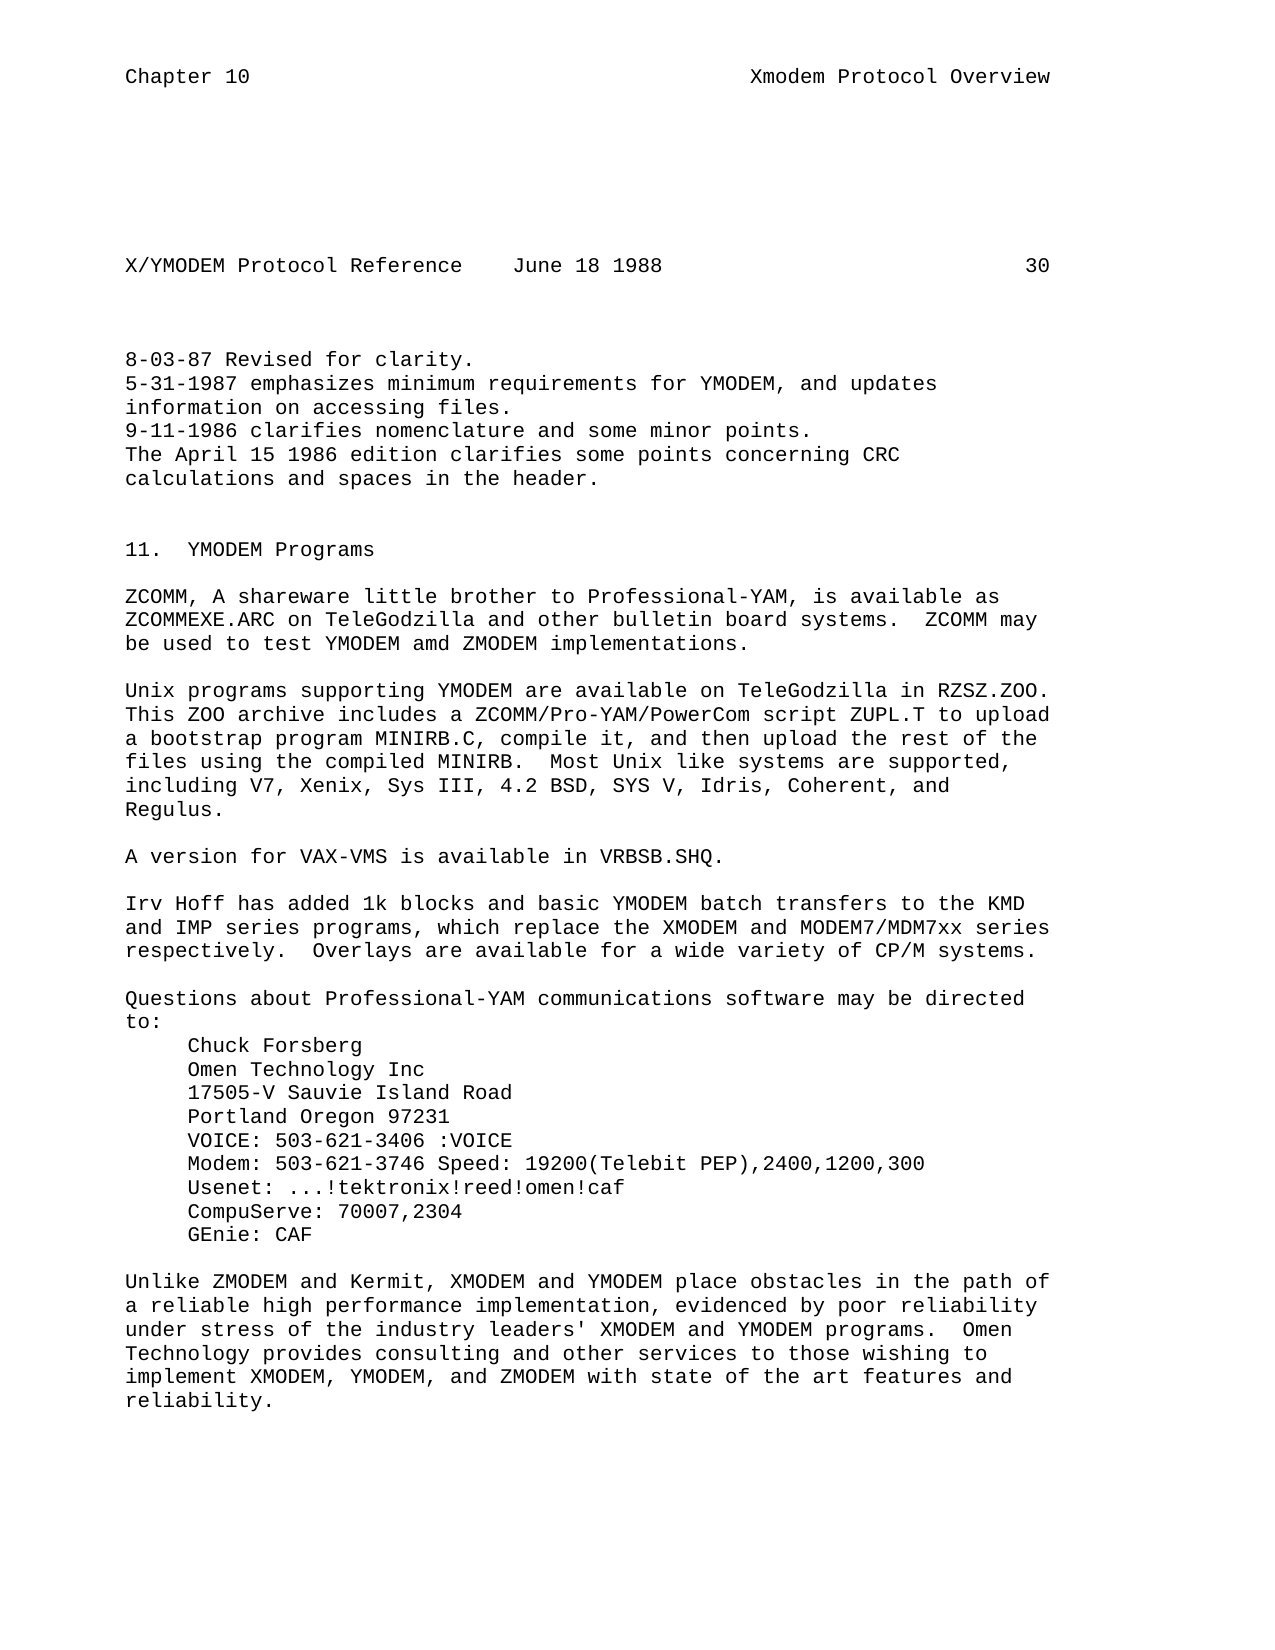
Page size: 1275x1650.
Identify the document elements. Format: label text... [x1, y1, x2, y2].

text 8-03-87 Revised for clarity. [75, 349, 1200, 373]
text X/YMODEM Protocol Reference June 18 1988 30 [75, 255, 1200, 278]
text 5-31-1987 emphasizes minimum requirements for YMODEM, and updates [75, 373, 1200, 397]
text Usenet: ...!tektronix!reed!omen!caf [75, 1177, 1200, 1201]
text Regulus. [75, 799, 1200, 822]
text 17505-V Sauvie Island Road [75, 1082, 1200, 1106]
text to: [75, 1011, 1200, 1035]
text Technology provides consulting and other services to those wishing to [75, 1342, 1200, 1366]
text The April 15 1986 edition clarifies some points concerning CRC [75, 444, 1200, 468]
text Chuck Forsberg [75, 1035, 1200, 1059]
text information on accessing files. [75, 397, 1200, 420]
text ZCOMMEXE.ARC on TeleGodzilla and other bulletin board systems. ZCOMM may [75, 609, 1200, 633]
text A version for VAX-VMS is available in VRBSB.SHQ. [75, 846, 1200, 869]
text Chapter 10 Xmodem Protocol Overview [75, 66, 1200, 89]
text files using the compiled MINIRB. Most Unix like systems are supported, [75, 751, 1200, 775]
text including V7, Xenix, Sys III, 4.2 BSD, SYS V, Idris, Coherent, and [75, 775, 1200, 799]
text calculations and spaces in the header. [75, 468, 1200, 491]
text a bootstrap program MINIRB.C, compile it, and then upload the rest of the [75, 728, 1200, 751]
text 11. YMODEM Programs [75, 538, 1200, 562]
text GEnie: CAF [75, 1224, 1200, 1248]
text Unix programs supporting YMODEM are available on TeleGodzilla in RZSZ.ZOO. [75, 680, 1200, 704]
text Omen Technology Inc [75, 1059, 1200, 1082]
text and IMP series programs, which replace the XMODEM and MODEM7/MDM7xx series [75, 917, 1200, 941]
text CompuServe: 70007,2304 [75, 1201, 1200, 1224]
text under stress of the industry leaders' XMODEM and YMODEM programs. Omen [75, 1319, 1200, 1342]
text 9-11-1986 clarifies nomenclature and some minor points. [75, 420, 1200, 444]
text respectively. Overlays are available for a wide variety of CP/M systems. [75, 941, 1200, 964]
text Portland Oregon 97231 [75, 1106, 1200, 1130]
text reliability. [75, 1390, 1200, 1413]
text a reliable high performance implementation, evidenced by poor reliability [75, 1295, 1200, 1319]
text This ZOO archive includes a ZCOMM/Pro-YAM/PowerCom script ZUPL.T to upload [75, 704, 1200, 728]
text implement XMODEM, YMODEM, and ZMODEM with state of the art features and [75, 1366, 1200, 1390]
text VOICE: 503-621-3406 :VOICE [75, 1130, 1200, 1153]
text Unlike ZMODEM and Kermit, XMODEM and YMODEM place obstacles in the path of [75, 1272, 1200, 1295]
text Questions about Professional-YAM communications software may be directed [75, 988, 1200, 1011]
text ZCOMM, A shareware little brother to Professional-YAM, is available as [75, 586, 1200, 609]
text be used to test YMODEM amd ZMODEM implementations. [75, 633, 1200, 657]
text Modem: 503-621-3746 Speed: 19200(Telebit PEP),2400,1200,300 [75, 1153, 1200, 1177]
text Irv Hoff has added 1k blocks and basic YMODEM batch transfers to the KMD [75, 893, 1200, 917]
